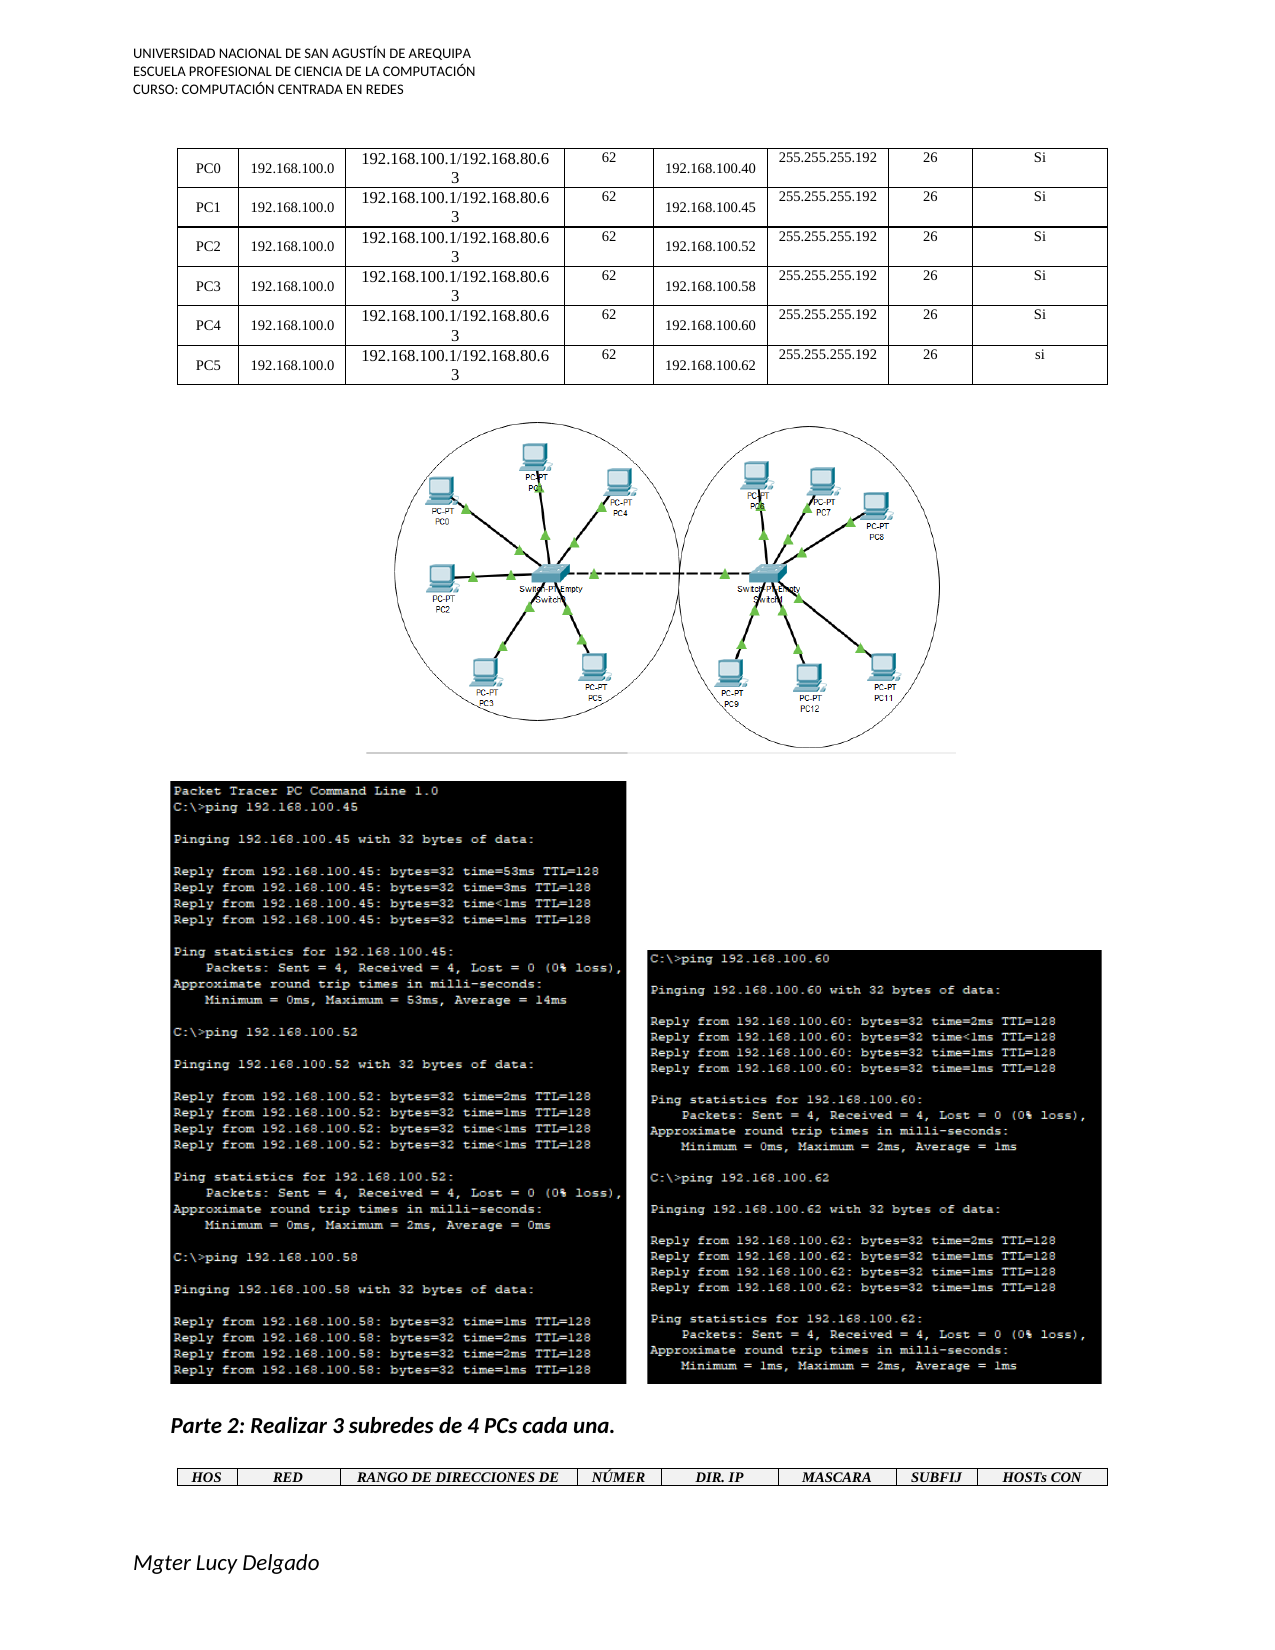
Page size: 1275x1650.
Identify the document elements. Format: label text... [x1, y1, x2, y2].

table_header RED [238, 1469, 340, 1485]
table_cell 192.168.100.1/192.168.80.63 [346, 346, 564, 384]
table_cell PC2 [178, 228, 238, 266]
table_cell 255.255.255.192 [768, 228, 888, 266]
table_cell 192.168.100.0 [239, 149, 345, 187]
table_cell 62 [565, 228, 653, 266]
table_cell Si [973, 267, 1107, 305]
table_cell PC4 [178, 306, 238, 344]
table_cell 255.255.255.192 [768, 306, 888, 344]
table_cell 26 [889, 149, 972, 187]
table_cell 255.255.255.192 [768, 149, 888, 187]
table_cell 255.255.255.192 [768, 188, 888, 226]
table_cell 192.168.100.0 [239, 228, 345, 266]
table_cell 62 [565, 306, 653, 344]
table_cell PC0 [178, 149, 238, 187]
table_cell 192.168.100.1/192.168.80.63 [346, 149, 564, 187]
table_cell si [973, 346, 1107, 384]
table_cell 62 [565, 346, 653, 384]
table_cell 192.168.100.1/192.168.80.63 [346, 267, 564, 305]
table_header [978, 1469, 1107, 1485]
table_cell 62 [565, 188, 653, 226]
table_cell 26 [889, 306, 972, 344]
table_cell 26 [889, 346, 972, 384]
table_cell 192.168.100.1/192.168.80.63 [346, 228, 564, 266]
table_cell Si [973, 188, 1107, 226]
table_header MASCARA [779, 1469, 896, 1485]
table_cell 192.168.100.0 [239, 346, 345, 384]
table_header DIR. IP [662, 1469, 778, 1485]
table_header SUBFIJO [897, 1469, 977, 1485]
table_cell PC3 [178, 267, 238, 305]
table_cell 26 [889, 267, 972, 305]
table_cell 255.255.255.192 [768, 346, 888, 384]
table_cell 192.168.100.52 [654, 228, 767, 266]
table_cell PC5 [178, 346, 238, 384]
table_cell 192.168.100.58 [654, 267, 767, 305]
text Parte 2: Realizar 3 subredes de 4 PCs cada una. [133, 1411, 1152, 1439]
table_header HOST [178, 1469, 237, 1485]
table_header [578, 1469, 661, 1485]
table_cell 255.255.255.192 [768, 267, 888, 305]
table_cell 26 [889, 188, 972, 226]
table_cell 62 [565, 267, 653, 305]
table_cell 192.168.100.0 [239, 188, 345, 226]
table_cell 192.168.100.1/192.168.80.63 [346, 306, 564, 344]
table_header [341, 1469, 577, 1485]
table_cell 192.168.100.1/192.168.80.63 [346, 188, 564, 226]
table_cell Si [973, 149, 1107, 187]
table_cell Si [973, 306, 1107, 344]
table_cell 192.168.100.0 [239, 306, 345, 344]
table_cell 192.168.100.62 [654, 346, 767, 384]
table_cell 192.168.100.45 [654, 188, 767, 226]
table_cell Si [973, 228, 1107, 266]
table_cell 192.168.100.0 [239, 267, 345, 305]
table_cell 26 [889, 228, 972, 266]
table_cell 192.168.100.40 [654, 149, 767, 187]
table_cell 62 [565, 149, 653, 187]
table_cell PC1 [178, 188, 238, 226]
table_cell 192.168.100.60 [654, 306, 767, 344]
